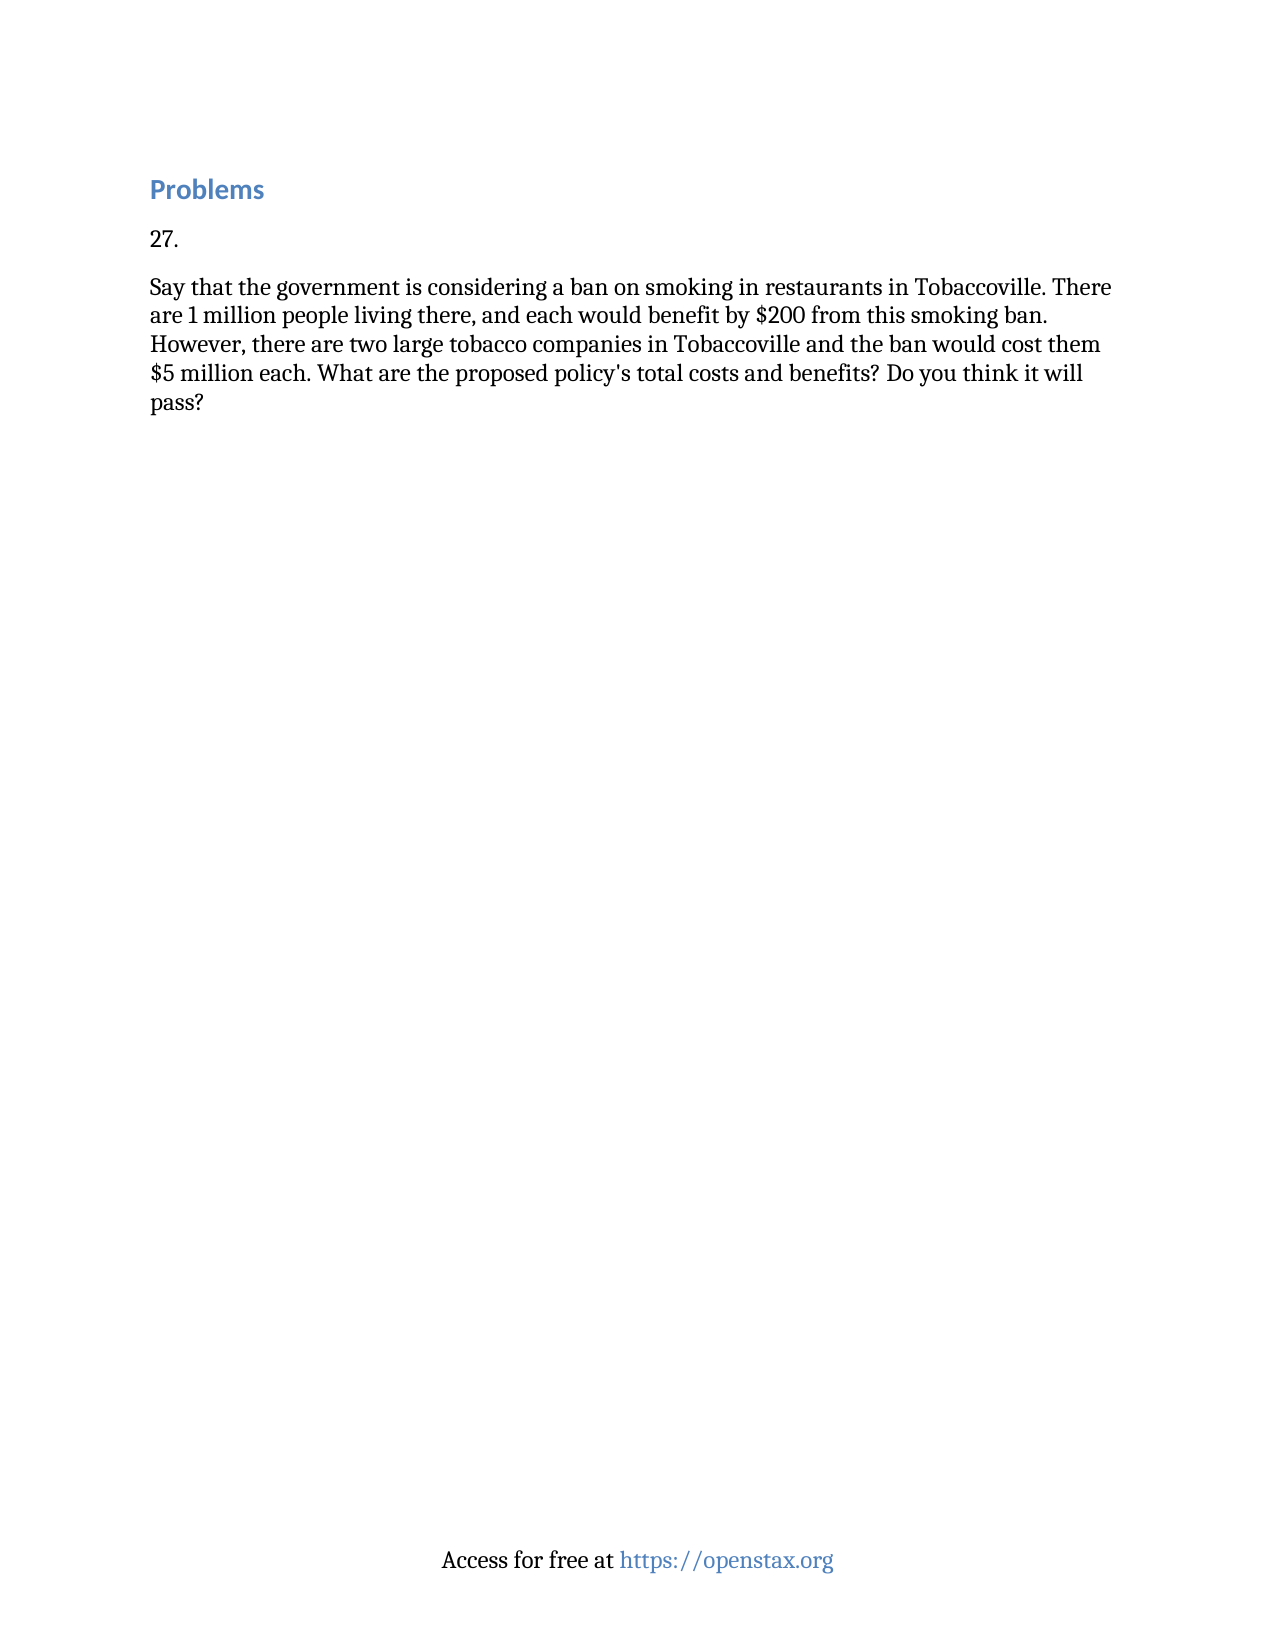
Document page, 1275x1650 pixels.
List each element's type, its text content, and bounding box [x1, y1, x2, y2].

text 27. [150, 225, 1125, 254]
subtitle Problems [150, 171, 1125, 206]
text Say that the government is considering a ban on smoking in restaurants in Tobaccoville. There are 1 million people living there, and each would benefit by $200 from this smoking ban. However, there are two large tobacco companies in Tobaccoville and the ban would cost them $5 million each. What are the proposed policy's total costs and benefits? Do you think it will pass? [150, 273, 1125, 416]
